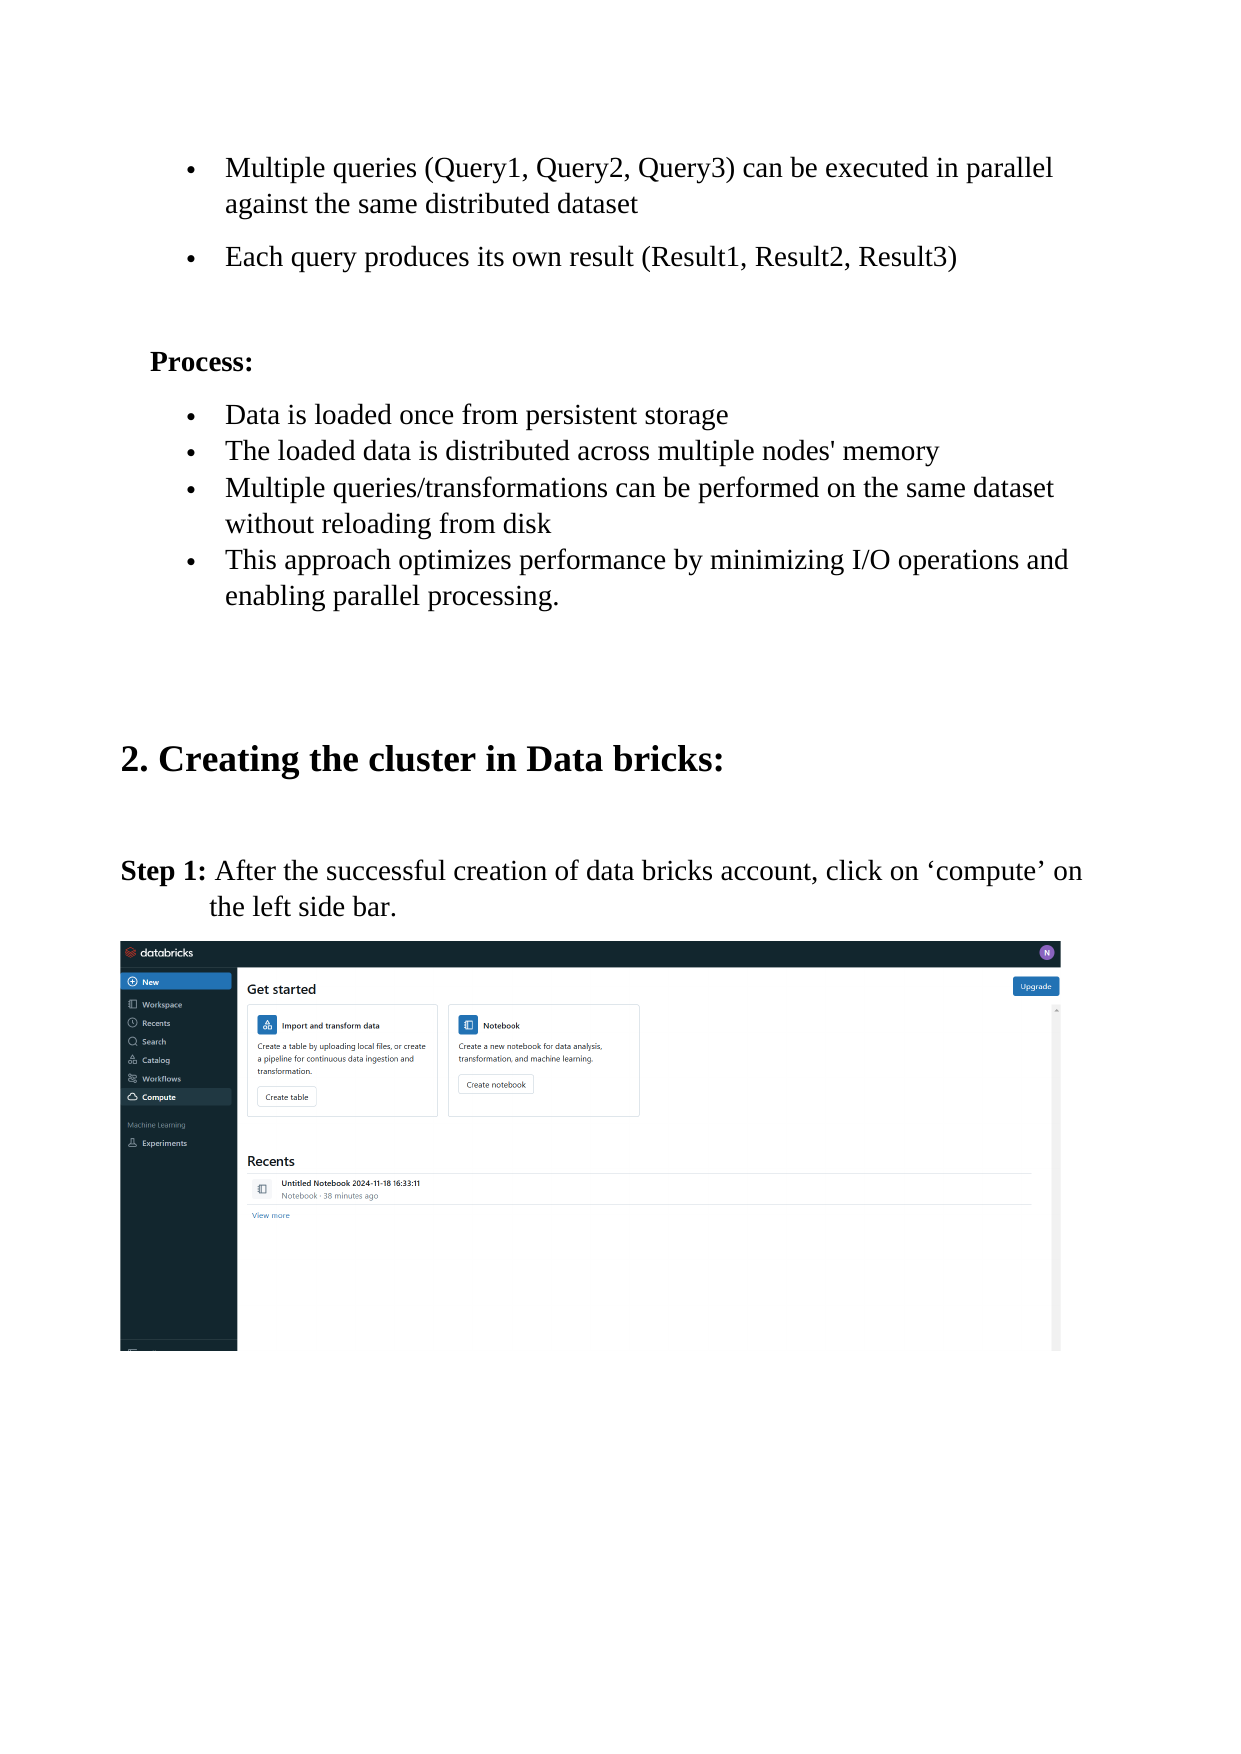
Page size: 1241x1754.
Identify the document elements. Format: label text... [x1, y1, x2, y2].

text 2. Creating the cluster in Data bricks: [120, 737, 1090, 780]
list Each query produces its own result (Result1, Result2, Result3) [187, 239, 1090, 272]
list Multiple queries/transformations can be performed on the same dataset without reloading from disk [187, 470, 1090, 539]
list This approach optimizes performance by minimizing I/O operations and enabling parallel processing. [187, 542, 1090, 612]
picture [120, 941, 1061, 1351]
list Data is loaded once from persistent storage [187, 397, 1090, 431]
text Step 1: After the successful creation of data bricks account, click on ‘compute’ on the left side bar. [120, 853, 1090, 922]
list The loaded data is distributed across multiple nodes' memory [187, 433, 1090, 467]
list Multiple queries (Query1, Query2, Query3) can be executed in parallel against the same distributed dataset [187, 150, 1090, 220]
text Process: [150, 344, 1090, 378]
